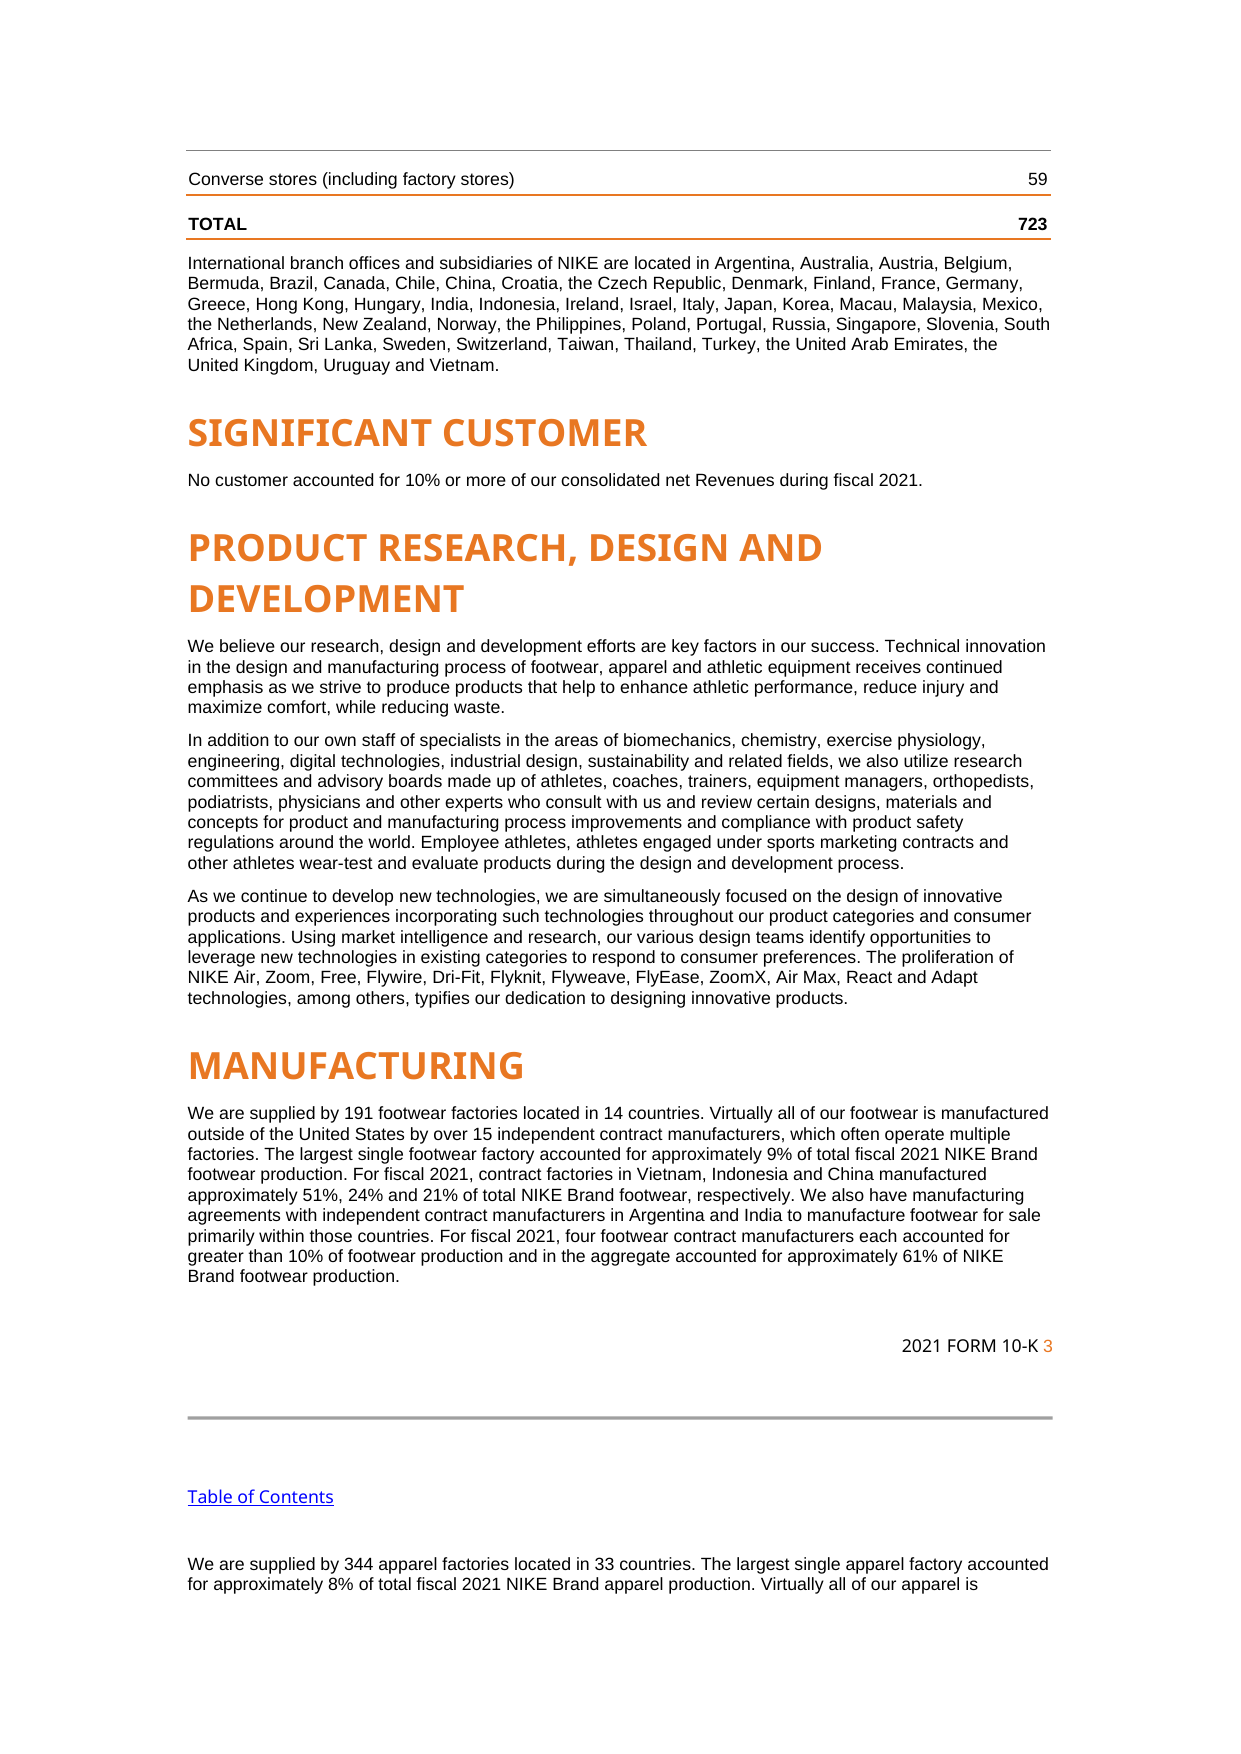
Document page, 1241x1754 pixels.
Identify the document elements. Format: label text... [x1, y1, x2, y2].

text SIGNIFICANT CUSTOMER [187, 406, 1053, 457]
text MANUFACTURING [187, 1039, 1053, 1090]
text In addition to our own staff of specialists in the areas of biomechanics, chemistry, exercise physiology, engineering, digital technologies, industrial design, sustainability and related fields, we also utilize research committees and advisory boards made up of athletes, coaches, trainers, equipment managers, orthopedists, podiatrists, physicians and other experts who consult with us and review certain designs, materials and concepts for product and manufacturing process improvements and compliance with product safety regulations around the world. Employee athletes, athletes engaged under sports marketing contracts and other athletes wear-test and evaluate products during the design and development process. [187, 730, 1053, 873]
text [187, 1553, 1053, 1594]
text No customer accounted for 10% or more of our consolidated net Revenues during fiscal 2021. [187, 470, 1053, 490]
table_cell 59 [948, 151, 1047, 193]
text We are supplied by 191 footwear factories located in 14 countries. Virtually all of our footwear is manufactured outside of the United States by over 15 independent contract manufacturers, which often operate multiple factories. The largest single footwear factory accounted for approximately 9% of total fiscal 2021 NIKE Brand footwear production. For fiscal 2021, contract factories in Vietnam, Indonesia and China manufactured approximately 51%, 24% and 21% of total NIKE Brand footwear, respectively. We also have manufacturing agreements with independent contract manufacturers in Argentina and India to manufacture footwear for sale primarily within those countries. For fiscal 2021, four footwear contract manufacturers each accounted for greater than 10% of footwear production and in the aggregate accounted for approximately 61% of NIKE Brand footwear production. [187, 1103, 1053, 1287]
text PRODUCT RESEARCH, DESIGN AND DEVELOPMENT [187, 521, 1053, 623]
table_cell TOTAL [186, 196, 948, 238]
text As we continue to develop new technologies, we are simultaneously focused on the design of innovative products and experiences incorporating such technologies throughout our product categories and consumer applications. Using market intelligence and research, our various design teams identify opportunities to leverage new technologies in existing categories to respond to consumer preferences. The proliferation of NIKE Air, Zoom, Free, Flywire, Dri-Fit, Flyknit, Flyweave, FlyEase, ZoomX, Air Max, React and Adapt technologies, among others, typifies our dedication to designing innovative products. [187, 886, 1053, 1008]
text International branch offices and subsidiaries of NIKE are located in Argentina, Australia, Austria, Belgium, Bermuda, Brazil, Canada, Chile, China, Croatia, the Czech Republic, Denmark, Finland, France, Germany, Greece, Hong Kong, Hungary, India, Indonesia, Ireland, Israel, Italy, Japan, Korea, Macau, Malaysia, Mexico, the Netherlands, New Zealand, Norway, the Philippines, Poland, Portugal, Russia, Singapore, Slovenia, South Africa, Spain, Sri Lanka, Sweden, Switzerland, Taiwan, Thailand, Turkey, the United Arab Emirates, the United Kingdom, Uruguay and Vietnam. [187, 252, 1053, 375]
table_cell 723 [948, 196, 1047, 238]
text We believe our research, design and development efforts are key factors in our success. Technical innovation in the design and manufacturing process of footwear, apparel and athletic equipment receives continued emphasis as we strive to produce products that help to enhance athletic performance, reduce injury and maximize comfort, while reducing waste. [187, 636, 1053, 718]
table_cell Converse stores (including factory stores) [186, 151, 948, 193]
text Table of Contents [187, 1484, 1053, 1509]
text 2021 FORM 10-K 3 [187, 1333, 1053, 1357]
